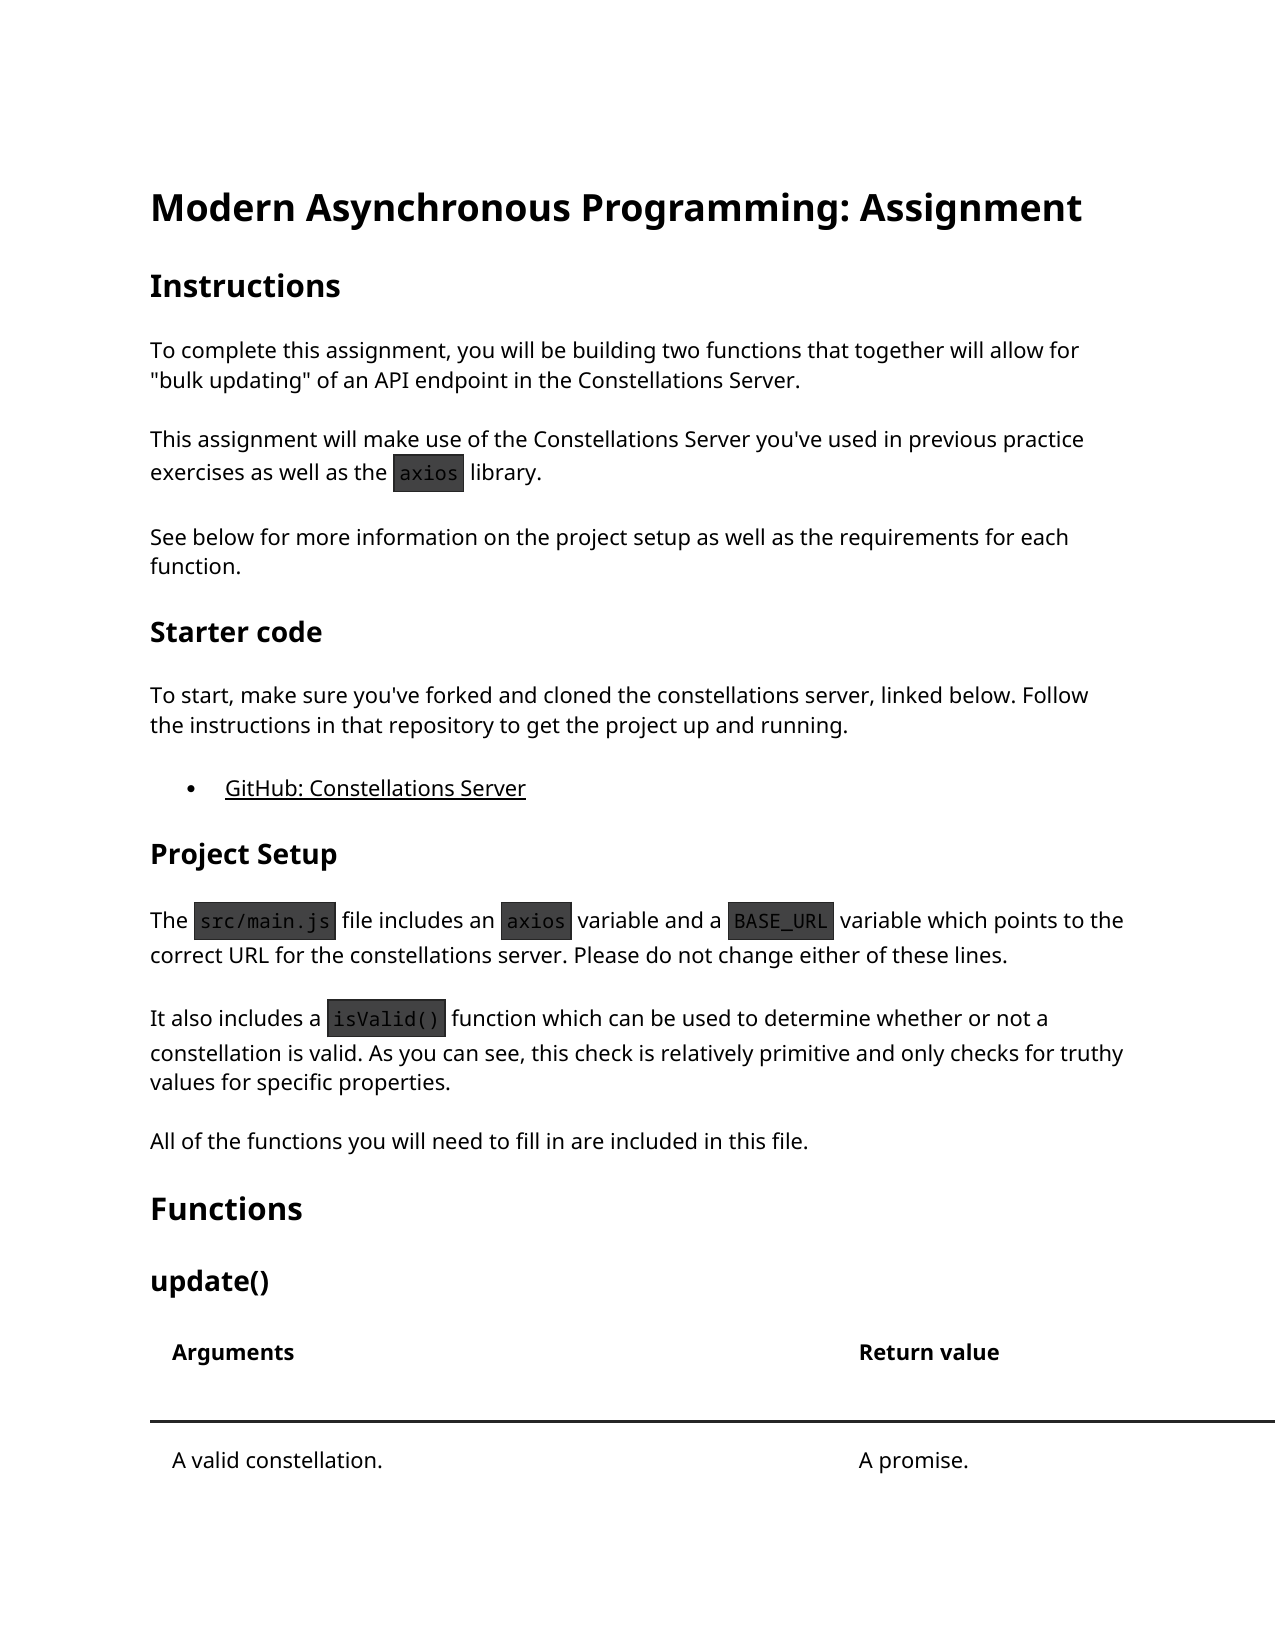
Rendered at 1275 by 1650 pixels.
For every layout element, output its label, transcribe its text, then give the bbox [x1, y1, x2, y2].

text See below for more information on the project setup as well as the requirements for each function. [150, 521, 1125, 581]
text It also includes a isValid() function which can be used to determine whether or not a constellation is valid. As you can see, this check is relatively primitive and only checks for truthy values for specific properties. [150, 999, 1125, 1097]
text Instructions [150, 263, 1125, 306]
text This assignment will make use of the Constellations Server you've used in previous practice exercises as well as the axios library. [150, 424, 1125, 492]
table_header Arguments [150, 1315, 837, 1420]
text update() [150, 1261, 1125, 1299]
table_cell A promise. [837, 1423, 1275, 1497]
text The src/main.js file includes an axios variable and a BASE_URL variable which points to the correct URL for the constellations server. Please do not change either of these lines. [150, 902, 1125, 970]
text Starter code [150, 612, 1125, 651]
text To complete this assignment, you will be building two functions that together will allow for "bulk updating" of an API endpoint in the Constellations Server. [150, 335, 1125, 395]
table_header Return value [837, 1315, 1275, 1420]
text All of the functions you will need to fill in are included in this file. [150, 1126, 1125, 1156]
text Project Setup [150, 834, 1125, 872]
table_cell A valid constellation. [150, 1423, 837, 1497]
list GitHub: Constellations Server [187, 768, 1125, 803]
text Modern Asynchronous Programming: Assignment [150, 181, 1125, 232]
text To start, make sure you've forked and cloned the constellations server, linked below. Follow the instructions in that repository to get the project up and running. [150, 680, 1125, 739]
text Functions [150, 1187, 1125, 1230]
